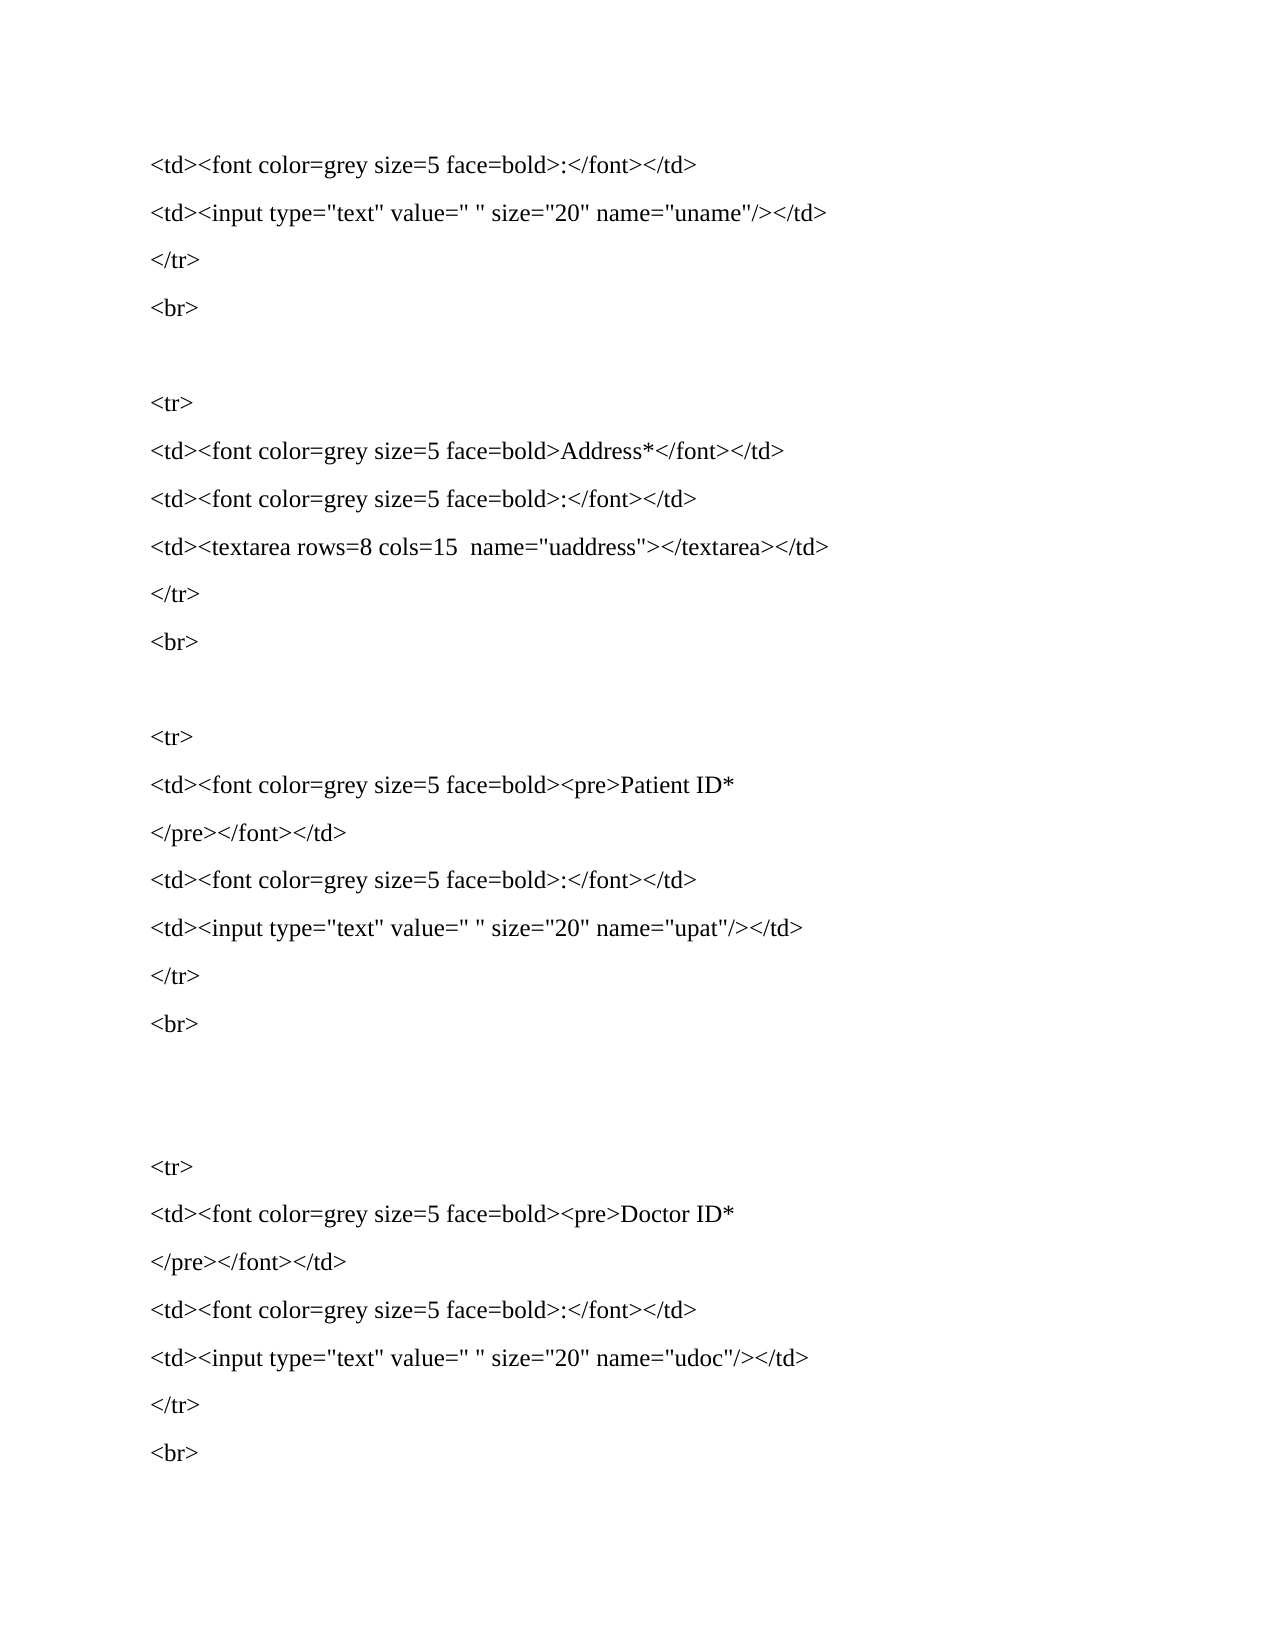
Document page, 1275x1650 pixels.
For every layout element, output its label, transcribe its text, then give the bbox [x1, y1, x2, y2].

text </pre></font></td> [150, 1247, 1125, 1276]
text <td><font color=grey size=5 face=bold>:</font></td> [150, 150, 1125, 179]
text <br> [150, 1009, 1125, 1037]
text </tr> [150, 579, 1125, 608]
text <td><font color=grey size=5 face=bold>:</font></td> [150, 484, 1125, 513]
text <br> [150, 293, 1125, 322]
text <td><font color=grey size=5 face=bold>:</font></td> [150, 866, 1125, 894]
text <td><font color=grey size=5 face=bold>Address*</font></td> [150, 436, 1125, 465]
text <tr> [150, 1152, 1125, 1181]
text </pre></font></td> [150, 818, 1125, 847]
text <tr> [150, 722, 1125, 751]
text </tr> [150, 245, 1125, 274]
text <td><input type="text" value=" " size="20" name="upat"/></td> [150, 913, 1125, 942]
text <td><input type="text" value=" " size="20" name="uname"/></td> [150, 198, 1125, 226]
text </tr> [150, 961, 1125, 990]
text <td><font color=grey size=5 face=bold><pre>Doctor ID* [150, 1199, 1125, 1228]
text <br> [150, 1438, 1125, 1467]
text </tr> [150, 1390, 1125, 1419]
text <br> [150, 627, 1125, 656]
text <td><font color=grey size=5 face=bold><pre>Patient ID* [150, 770, 1125, 799]
text <td><input type="text" value=" " size="20" name="udoc"/></td> [150, 1343, 1125, 1371]
text <tr> [150, 388, 1125, 417]
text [150, 1295, 1125, 1324]
text <td><textarea rows=8 cols=15 name="uaddress"></textarea></td> [150, 532, 1125, 560]
